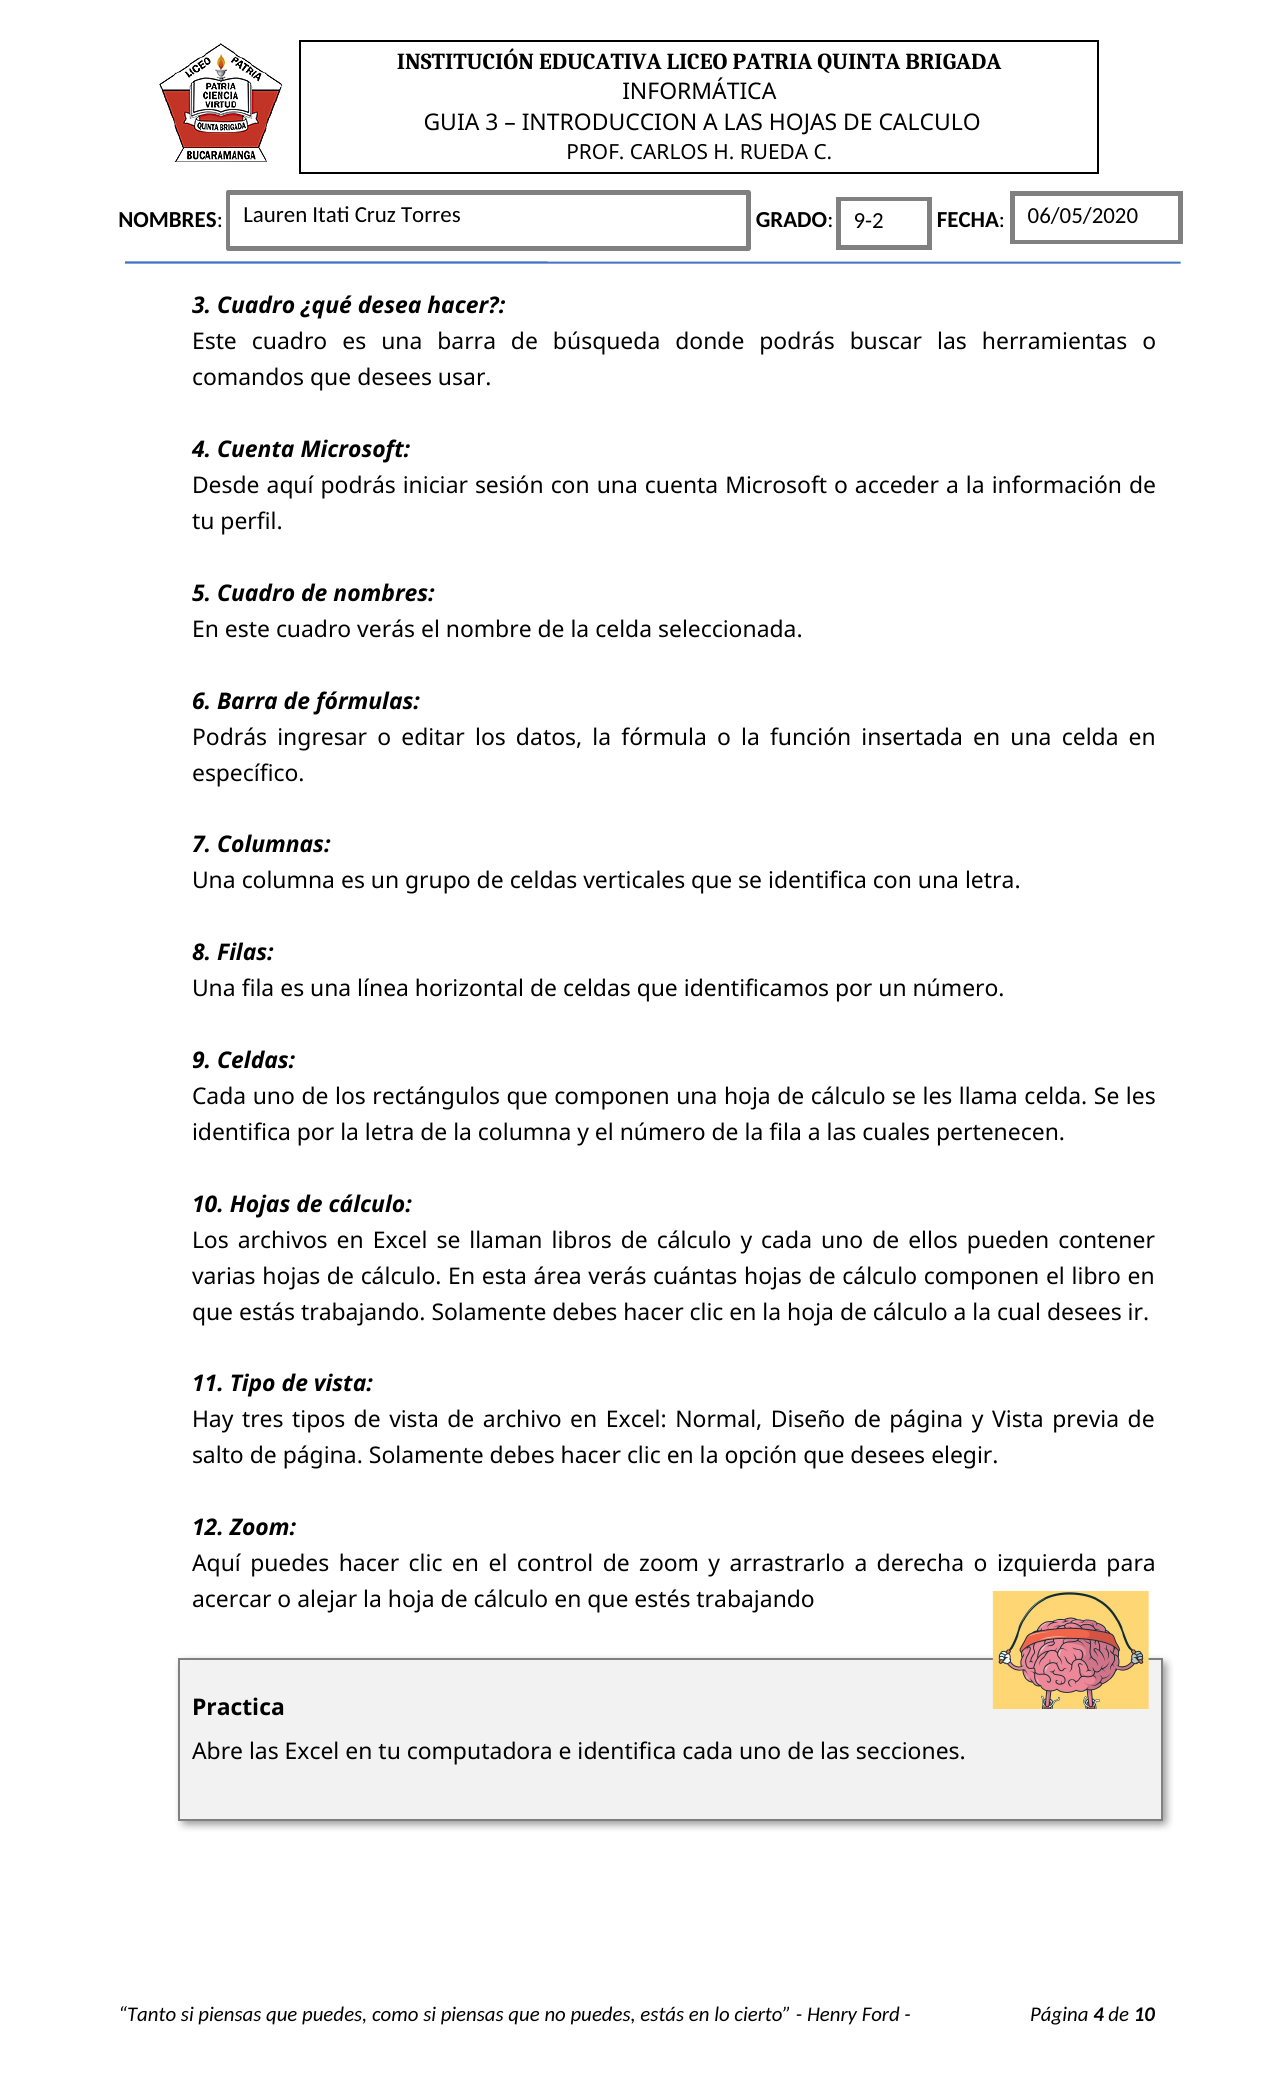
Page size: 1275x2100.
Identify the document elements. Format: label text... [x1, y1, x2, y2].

text 12. Zoom: [192, 1511, 1157, 1542]
text 3. Cuadro ¿qué desea hacer?: [192, 289, 1157, 321]
text 8. Filas: [192, 936, 1157, 967]
text 7. Columnas: [192, 828, 1157, 859]
picture [159, 43, 282, 162]
text 5. Cuadro de nombres: [192, 577, 1157, 608]
text En este cuadro verás el nombre de la celda seleccionada. [192, 613, 1157, 644]
text 6. Barra de fórmulas: [192, 684, 1157, 716]
text Hay tres tipos de vista de archivo en Excel: Normal, Diseño de página y Vista previa de salto de página. Solamente debes hacer clic en la opción que desees elegir. [192, 1403, 1157, 1471]
text Desde aquí podrás iniciar sesión con una cuenta Microsoft o acceder a la información de tu perfil. [192, 469, 1157, 536]
text 9. Celdas: [192, 1044, 1157, 1075]
text Abre las Excel en tu computadora e identifica cada uno de las secciones. [192, 1734, 1157, 1766]
text Una columna es un grupo de celdas verticales que se identifica con una letra. [192, 864, 1157, 896]
text Aquí puedes hacer clic en el control de zoom y arrastrarlo a derecha o izquierda para acercar o alejar la hoja de cálculo en que estés trabajando [192, 1547, 1157, 1614]
text Una fila es una línea horizontal de celdas que identificamos por un número. [192, 972, 1157, 1003]
text Podrás ingresar o editar los datos, la fórmula o la función insertada en una celda en específico. [192, 721, 1157, 788]
text Los archivos en Excel se llaman libros de cálculo y cada uno de ellos pueden contener varias hojas de cálculo. En esta área verás cuántas hojas de cálculo componen el libro en que estás trabajando. Solamente debes hacer clic en la hoja de cálculo a la cual desees ir. [192, 1224, 1157, 1327]
picture [992, 1591, 1149, 1709]
text Cada uno de los rectángulos que componen una hoja de cálculo se les llama celda. Se les identifica por la letra de la columna y el número de la fila a las cuales pertenecen. [192, 1080, 1157, 1147]
text Practica [192, 1691, 1157, 1722]
text Este cuadro es una barra de búsqueda donde podrás buscar las herramientas o comandos que desees usar. [192, 325, 1157, 392]
text 10. Hojas de cálculo: [192, 1188, 1157, 1219]
text 4. Cuenta Microsoft: [192, 433, 1157, 464]
text 11. Tipo de vista: [192, 1367, 1157, 1399]
